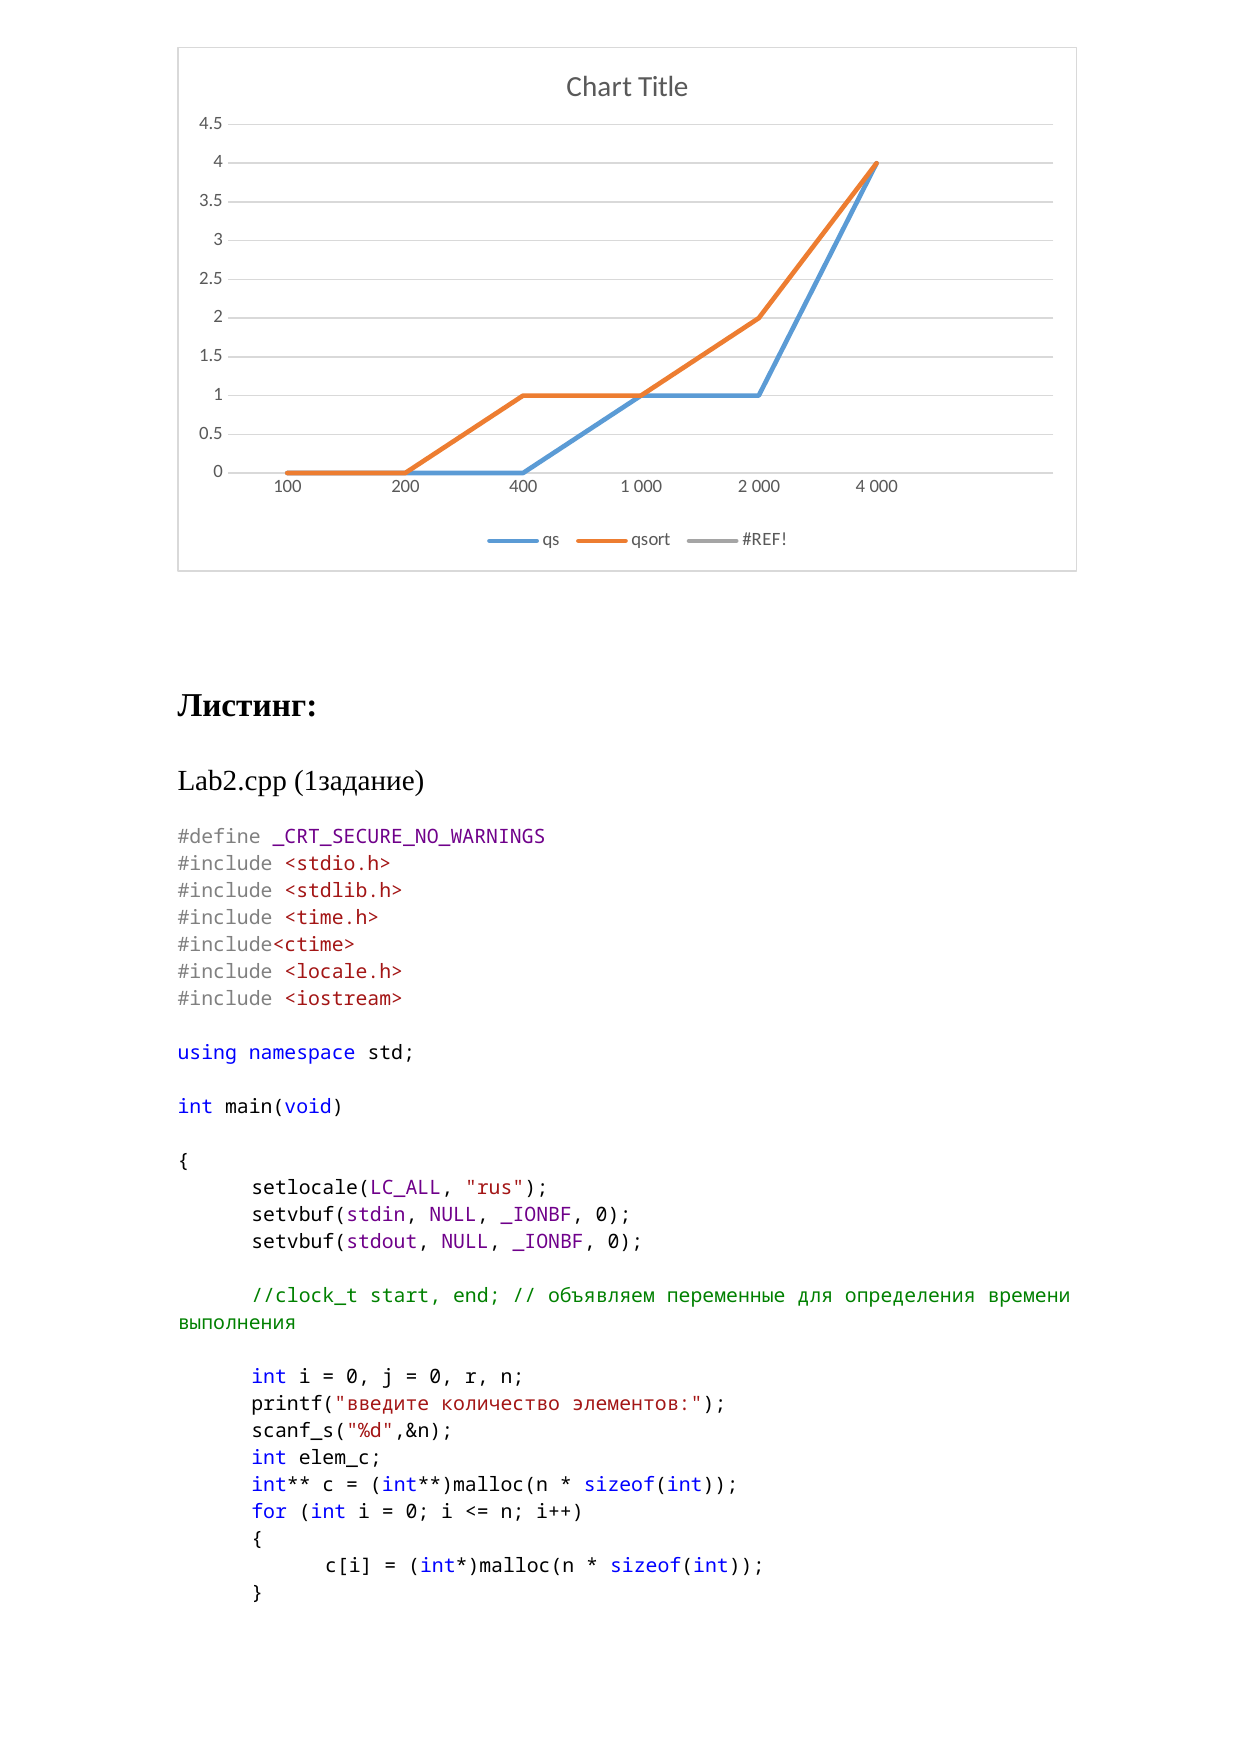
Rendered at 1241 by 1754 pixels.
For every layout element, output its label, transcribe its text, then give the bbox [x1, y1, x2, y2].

text int** c = (int**)malloc(n * sizeof(int)); [177, 1470, 1152, 1497]
text { [177, 1524, 1152, 1551]
text Листинг: [177, 685, 1152, 723]
text { [177, 1146, 1152, 1173]
text int main(void) [177, 1092, 1152, 1119]
text for (int i = 0; i <= n; i++) [177, 1497, 1152, 1524]
text int i = 0, j = 0, r, n; [177, 1362, 1152, 1389]
text } [177, 1578, 1152, 1605]
text #include <stdio.h> [177, 850, 1152, 877]
text #include <stdlib.h> [177, 877, 1152, 904]
text #include<ctime> [177, 931, 1152, 958]
text using namespace std; [177, 1038, 1152, 1066]
text #define _CRT_SECURE_NO_WARNINGS [177, 823, 1152, 850]
text setvbuf(stdin, NULL, _IONBF, 0); [177, 1200, 1152, 1227]
text #include <locale.h> [177, 958, 1152, 984]
text scanf_s("%d",&n); [177, 1416, 1152, 1443]
text #include <iostream> [177, 984, 1152, 1012]
text Lab2.cpp (1задание) [177, 763, 1152, 797]
text setlocale(LC_ALL, "rus"); [177, 1173, 1152, 1200]
text int elem_c; [177, 1443, 1152, 1470]
text #include <time.h> [177, 904, 1152, 931]
text c[i] = (int*)malloc(n * sizeof(int)); [177, 1551, 1152, 1578]
text printf("введите количество элементов:"); [177, 1389, 1152, 1416]
text setvbuf(stdout, NULL, _IONBF, 0); [177, 1227, 1152, 1254]
text //clock_t start, end; // объявляем переменные для определения времени выполнения [177, 1281, 1152, 1335]
